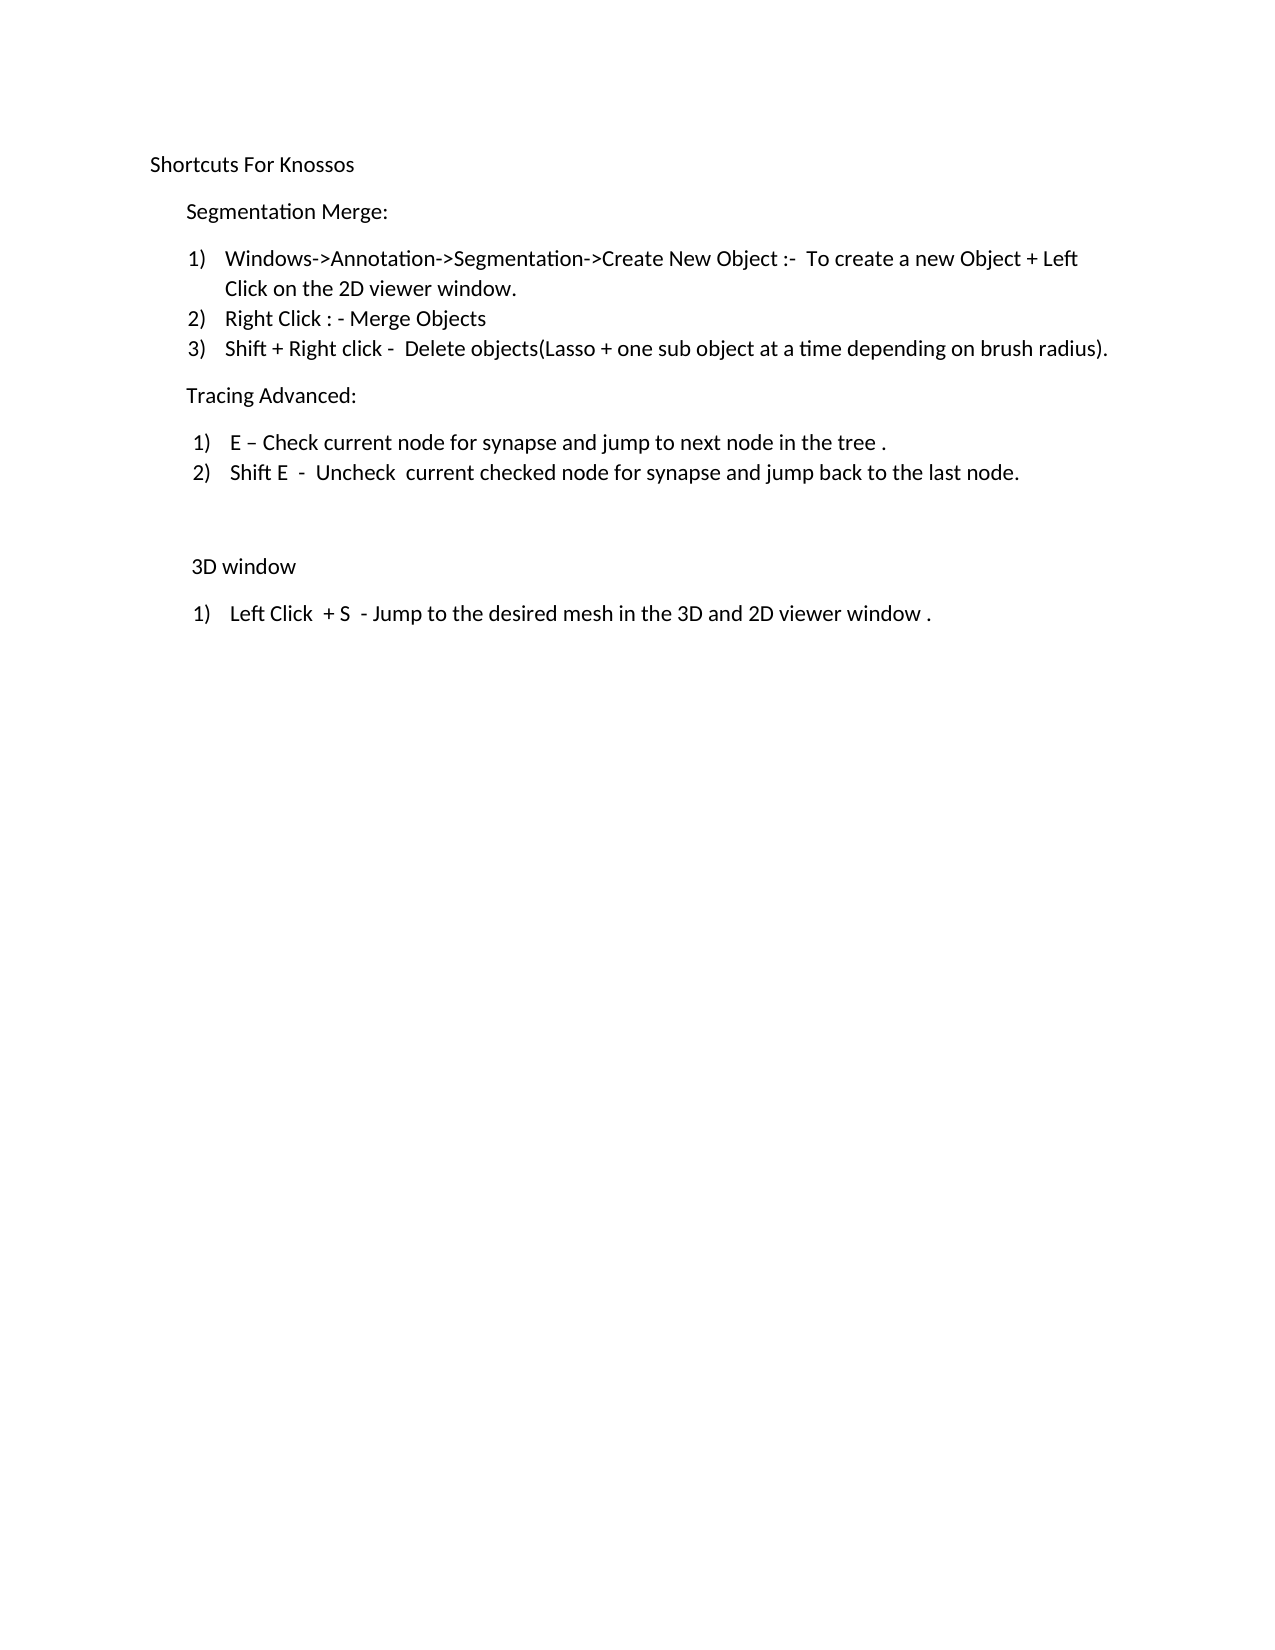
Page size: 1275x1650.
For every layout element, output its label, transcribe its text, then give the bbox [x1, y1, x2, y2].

list Windows->Annotation->Segmentation->Create New Object :- To create a new Object + Left Click on the 2D viewer window. [187, 244, 1125, 302]
text 3D window [150, 552, 1125, 580]
list Shift E - Uncheck current checked node for synapse and jump back to the last node. [192, 458, 1125, 486]
list Right Click : - Merge Objects [187, 304, 1125, 332]
text Segmentation Merge: [150, 197, 1125, 225]
list Shift + Right click - Delete objects(Lasso + one sub object at a time depending on brush radius). [187, 334, 1125, 362]
list E – Check current node for synapse and jump to next node in the tree . [192, 428, 1125, 456]
text Tracing Advanced: [150, 381, 1125, 409]
text Shortcuts For Knossos [150, 150, 1125, 178]
list Left Click + S - Jump to the desired mesh in the 3D and 2D viewer window . [192, 599, 1125, 627]
